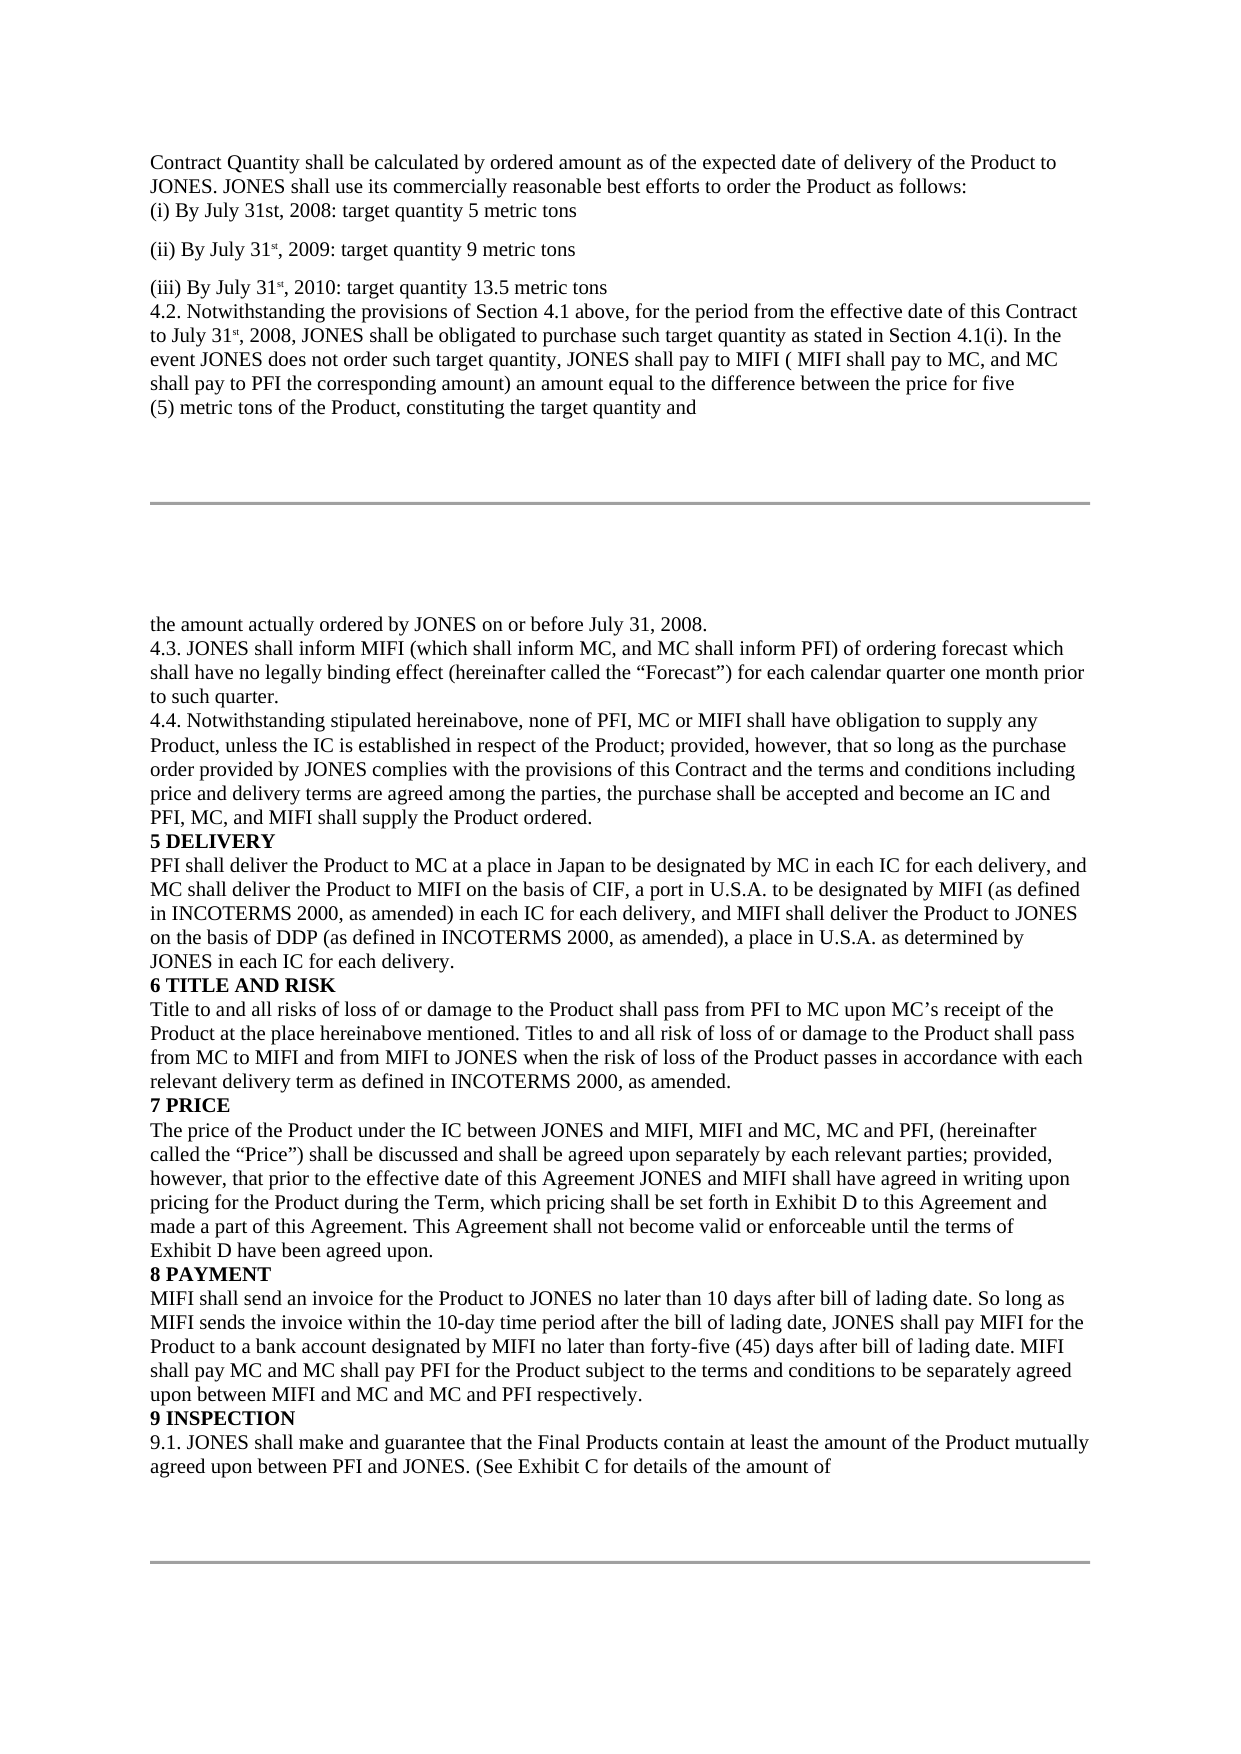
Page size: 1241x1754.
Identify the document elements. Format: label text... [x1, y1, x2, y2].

text Title to and all risks of loss of or damage to the Product shall pass from PFI to MC upon MC’s receipt of the Product at the place hereinabove mentioned. Titles to and all risk of loss of or damage to the Product shall pass from MC to MIFI and from MIFI to JONES when the risk of loss of the Product passes in accordance with each relevant delivery term as defined in INCOTERMS 2000, as amended. [150, 997, 1090, 1093]
text 5 DELIVERY [150, 829, 1090, 853]
text 4.3. JONES shall inform MIFI (which shall inform MC, and MC shall inform PFI) of ordering forecast which shall have no legally binding effect (hereinafter called the “Forecast”) for each calendar quarter one month prior to such quarter. [150, 636, 1090, 708]
text The price of the Product under the IC between JONES and MIFI, MIFI and MC, MC and PFI, (hereinafter called the “Price”) shall be discussed and shall be agreed upon separately by each relevant parties; provided, however, that prior to the effective date of this Agreement JONES and MIFI shall have agreed in writing upon pricing for the Product during the Term, which pricing shall be set forth in Exhibit D to this Agreement and made a part of this Agreement. This Agreement shall not become valid or enforceable until the terms of Exhibit D have been agreed upon. [150, 1117, 1090, 1262]
text 4.2. Notwithstanding the provisions of Section 4.1 above, for the period from the effective date of this Contract to July 31st, 2008, JONES shall be obligated to purchase such target quantity as stated in Section 4.1(i). In the event JONES does not order such target quantity, JONES shall pay to MIFI ( MIFI shall pay to MC, and MC shall pay to PFI the corresponding amount) an amount equal to the difference between the price for five (5) metric tons of the Product, constituting the target quantity and [150, 299, 1090, 419]
text the amount actually ordered by JONES on or before July 31, 2008. [150, 612, 1090, 636]
text 6 TITLE AND RISK [150, 973, 1090, 997]
text 4.4. Notwithstanding stipulated hereinabove, none of PFI, MC or MIFI shall have obligation to supply any Product, unless the IC is established in respect of the Product; provided, however, that so long as the purchase order provided by JONES complies with the provisions of this Contract and the terms and conditions including price and delivery terms are agreed among the parties, the purchase shall be accepted and become an IC and PFI, MC, and MIFI shall supply the Product ordered. [150, 708, 1090, 829]
text 8 PAYMENT [150, 1262, 1090, 1286]
text 9 INSPECTION [150, 1406, 1090, 1430]
text MIFI shall send an invoice for the Product to JONES no later than 10 days after bill of lading date. So long as MIFI sends the invoice within the 10-day time period after the bill of lading date, JONES shall pay MIFI for the Product to a bank account designated by MIFI no later than forty-five (45) days after bill of lading date. MIFI shall pay MC and MC shall pay PFI for the Product subject to the terms and conditions to be separately agreed upon between MIFI and MC and MC and PFI respectively. [150, 1286, 1090, 1406]
text PFI shall deliver the Product to MC at a place in Japan to be designated by MC in each IC for each delivery, and MC shall deliver the Product to MIFI on the basis of CIF, a port in U.S.A. to be designated by MIFI (as defined in INCOTERMS 2000, as amended) in each IC for each delivery, and MIFI shall deliver the Product to JONES on the basis of DDP (as defined in INCOTERMS 2000, as amended), a place in U.S.A. as determined by JONES in each IC for each delivery. [150, 853, 1090, 973]
text 9.1. JONES shall make and guarantee that the Final Products contain at least the amount of the Product mutually agreed upon between PFI and JONES. (See Exhibit C for details of the amount of [150, 1430, 1090, 1478]
text (i) By July 31st, 2008: target quantity 5 metric tons (ii) By July 31st, 2009: target quantity 9 metric tons (iii) By July 31st, 2010: target quantity 13.5 metric tons [150, 198, 1090, 299]
text 7 PRICE [150, 1093, 1090, 1117]
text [150, 150, 1090, 198]
